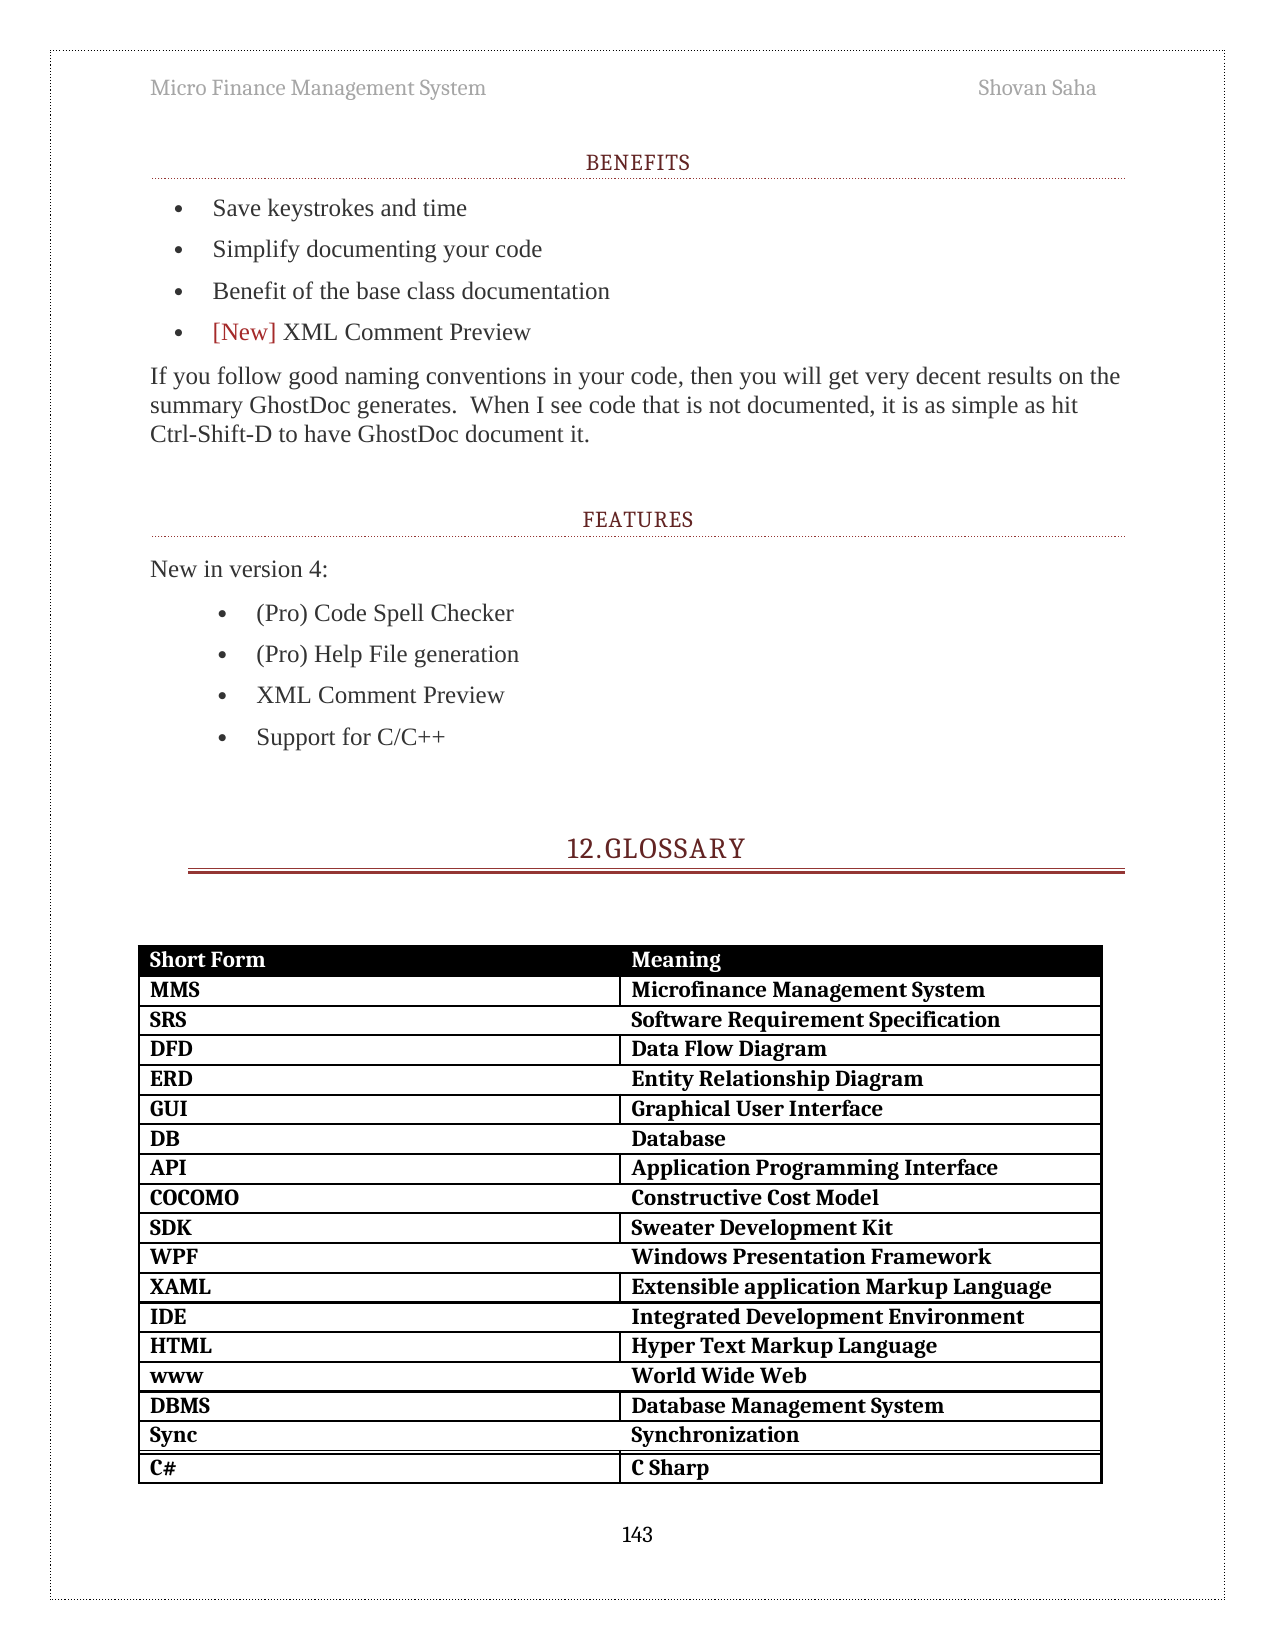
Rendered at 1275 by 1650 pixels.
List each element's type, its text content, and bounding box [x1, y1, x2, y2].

table_cell WPF [140, 1244, 620, 1272]
table_cell HTML [140, 1333, 619, 1361]
list Benefit of the base class documentation [175, 276, 1125, 304]
table_cell Application Programming Interface [621, 1155, 1100, 1183]
table_cell SRS [140, 1007, 620, 1034]
table_cell Sync [140, 1422, 620, 1450]
table_cell DBMS [140, 1393, 619, 1420]
table_cell www [140, 1363, 620, 1390]
table_cell Entity Relationship Diagram [620, 1066, 1100, 1093]
table_cell Graphical User Interface [621, 1096, 1100, 1123]
table_cell Sweater Development Kit [621, 1214, 1100, 1242]
list Support for C/C++ [219, 722, 1125, 751]
table_cell Software Requirement Specification [620, 1007, 1100, 1034]
table_cell IDE [140, 1304, 620, 1331]
subtitle Features [150, 507, 1125, 537]
table_cell Constructive Cost Model [620, 1185, 1100, 1212]
list (Pro) Code Spell Checker [219, 598, 1125, 627]
table_cell Data Flow Diagram [621, 1036, 1100, 1064]
table_cell SDK [140, 1214, 619, 1242]
subtitle Benefits [150, 150, 1125, 179]
table_header Short Form [140, 947, 620, 975]
table_cell XAML [140, 1274, 619, 1301]
table_cell DB [140, 1125, 620, 1153]
table_cell Integrated Development Environment [620, 1304, 1100, 1331]
table_cell Hyper Text Markup Language [621, 1333, 1100, 1361]
table_header Meaning [620, 947, 1100, 975]
list Save keystrokes and time [175, 193, 1125, 222]
table_cell GUI [140, 1096, 619, 1123]
list (Pro) Help File generation [219, 639, 1125, 668]
table_cell C Sharp [621, 1455, 1100, 1482]
text If you follow good naming conventions in your code, then you will get very decent results on the summary GhostDoc generates. When I see code that is not documented, it is as simple as hit Ctrl-Shift-D to have GhostDoc document it. [150, 361, 1125, 448]
subtitle glossary [187, 832, 1125, 874]
table_cell DFD [140, 1036, 619, 1064]
list Simplify documenting your code [175, 234, 1125, 263]
table_cell API [140, 1155, 619, 1183]
list [New] XML Comment Preview [175, 317, 1125, 346]
list XML Comment Preview [219, 681, 1125, 709]
table_cell C# [140, 1455, 619, 1482]
table_cell MMS [140, 977, 619, 1004]
table_cell Database Management System [621, 1393, 1100, 1420]
table_cell COCOMO [140, 1185, 620, 1212]
text New in version 4: [150, 554, 1125, 582]
table_cell Microfinance Management System [621, 977, 1100, 1004]
table_cell Synchronization [620, 1422, 1100, 1450]
table_cell ERD [140, 1066, 620, 1093]
table_cell Database [620, 1125, 1100, 1153]
table_cell Extensible application Markup Language [621, 1274, 1100, 1301]
table_cell World Wide Web [620, 1363, 1100, 1390]
table_cell Windows Presentation Framework [620, 1244, 1100, 1272]
